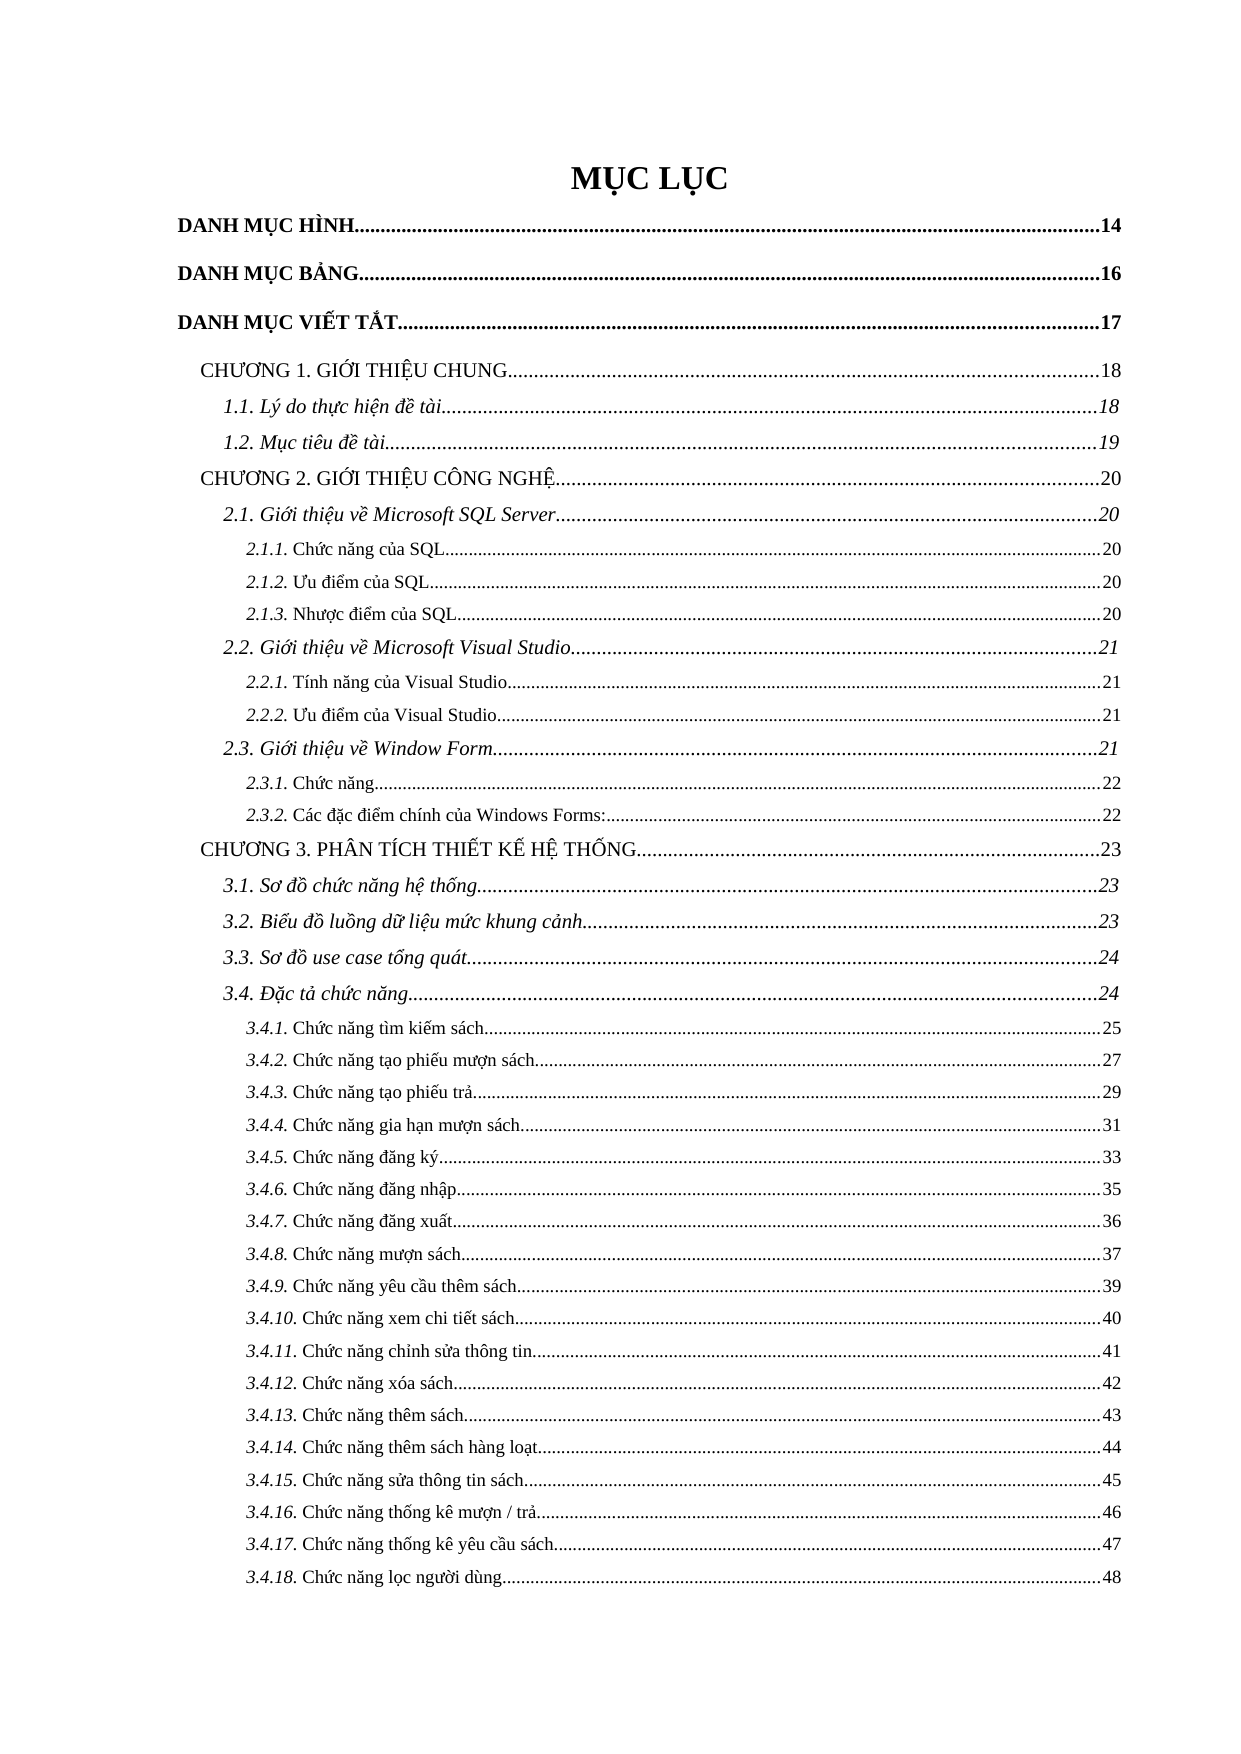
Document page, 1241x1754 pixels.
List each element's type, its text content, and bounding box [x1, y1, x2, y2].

text 3.4.17. Chức năng thống kê yêu cầu sách. 47 [246, 1533, 1122, 1555]
text 3.4.16. Chức năng thống kê mượn / trả. 46 [246, 1501, 1122, 1523]
text 3.4.3. Chức năng tạo phiếu trả. 29 [246, 1081, 1122, 1103]
text DANH MỤC VIẾT TẮT 17 [177, 309, 1122, 334]
text 2.1.3. Nhược điểm của SQL. 20 [246, 603, 1122, 624]
text CHƯƠNG 3. PHÂN TÍCH THIẾT KẾ HỆ THỐNG 23 [200, 836, 1122, 861]
text 3.4. Đặc tả chức năng. 24 [223, 981, 1122, 1005]
text 3.4.4. Chức năng gia hạn mượn sách. 31 [246, 1113, 1122, 1135]
text 3.4.14. Chức năng thêm sách hàng loạt 44 [246, 1436, 1122, 1458]
text 3.1. Sơ đồ chức năng hệ thống. 23 [223, 872, 1122, 897]
text 1.2. Mục tiêu đề tài. 19 [223, 430, 1122, 454]
text CHƯƠNG 2. GIỚI THIỆU CÔNG NGHỆ 20 [200, 466, 1122, 490]
text 2.3.1. Chức năng 22 [246, 772, 1122, 793]
text 3.4.18. Chức năng lọc người dùng. 48 [246, 1566, 1122, 1587]
text 3.4.11. Chức năng chỉnh sửa thông tin. 41 [246, 1339, 1122, 1361]
text MỤC LỤC [177, 159, 1122, 197]
text 2.1.1. Chức năng của SQL. 20 [246, 538, 1122, 560]
text 3.4.13. Chức năng thêm sách. 43 [246, 1404, 1122, 1426]
text 2.1. Giới thiệu về Microsoft SQL Server 20 [223, 502, 1122, 526]
text DANH MỤC HÌNH 14 [177, 212, 1122, 237]
text CHƯƠNG 1. GIỚI THIỆU CHUNG 18 [200, 358, 1122, 382]
text 2.1.2. Ưu điểm của SQL. 20 [434, 571, 1122, 592]
text 3.4.5. Chức năng đăng ký 33 [246, 1146, 1122, 1167]
text 3.4.12. Chức năng xóa sách. 42 [246, 1372, 1122, 1393]
text 3.4.15. Chức năng sửa thông tin sách. 45 [246, 1469, 1122, 1490]
text 3.4.8. Chức năng mượn sách 37 [246, 1243, 1122, 1264]
text 3.4.9. Chức năng yêu cầu thêm sách 39 [246, 1275, 1122, 1297]
text 2.3. Giới thiệu về Window Form. 21 [223, 736, 1122, 760]
text 2.2.1. Tính năng của Visual Studio. 21 [246, 671, 1122, 693]
text 2.2. Giới thiệu về Microsoft Visual Studio. 21 [223, 635, 1122, 659]
text 3.2. Biểu đồ luồng dữ liệu mức khung cảnh. 23 [223, 908, 1122, 933]
text 3.4.1. Chức năng tìm kiếm sách. 25 [246, 1017, 1122, 1038]
text 3.3. Sơ đồ use case tổng quát 24 [223, 944, 1122, 969]
text 2.3.2. Các đặc điểm chính của Windows Forms: 22 [246, 804, 1122, 826]
text 3.4.2. Chức năng tạo phiếu mượn sách. 27 [246, 1049, 1122, 1071]
text DANH MỤC BẢNG 16 [177, 261, 1122, 285]
text 1.1. Lý do thực hiện đề tài. 18 [223, 394, 1122, 418]
text 3.4.10. Chức năng xem chi tiết sách 40 [246, 1307, 1122, 1329]
text 2.2.2. Ưu điểm của Visual Studio. 21 [246, 703, 1122, 725]
text 3.4.6. Chức năng đăng nhập 35 [246, 1178, 1122, 1200]
text 3.4.7. Chức năng đăng xuất 36 [246, 1210, 1122, 1232]
